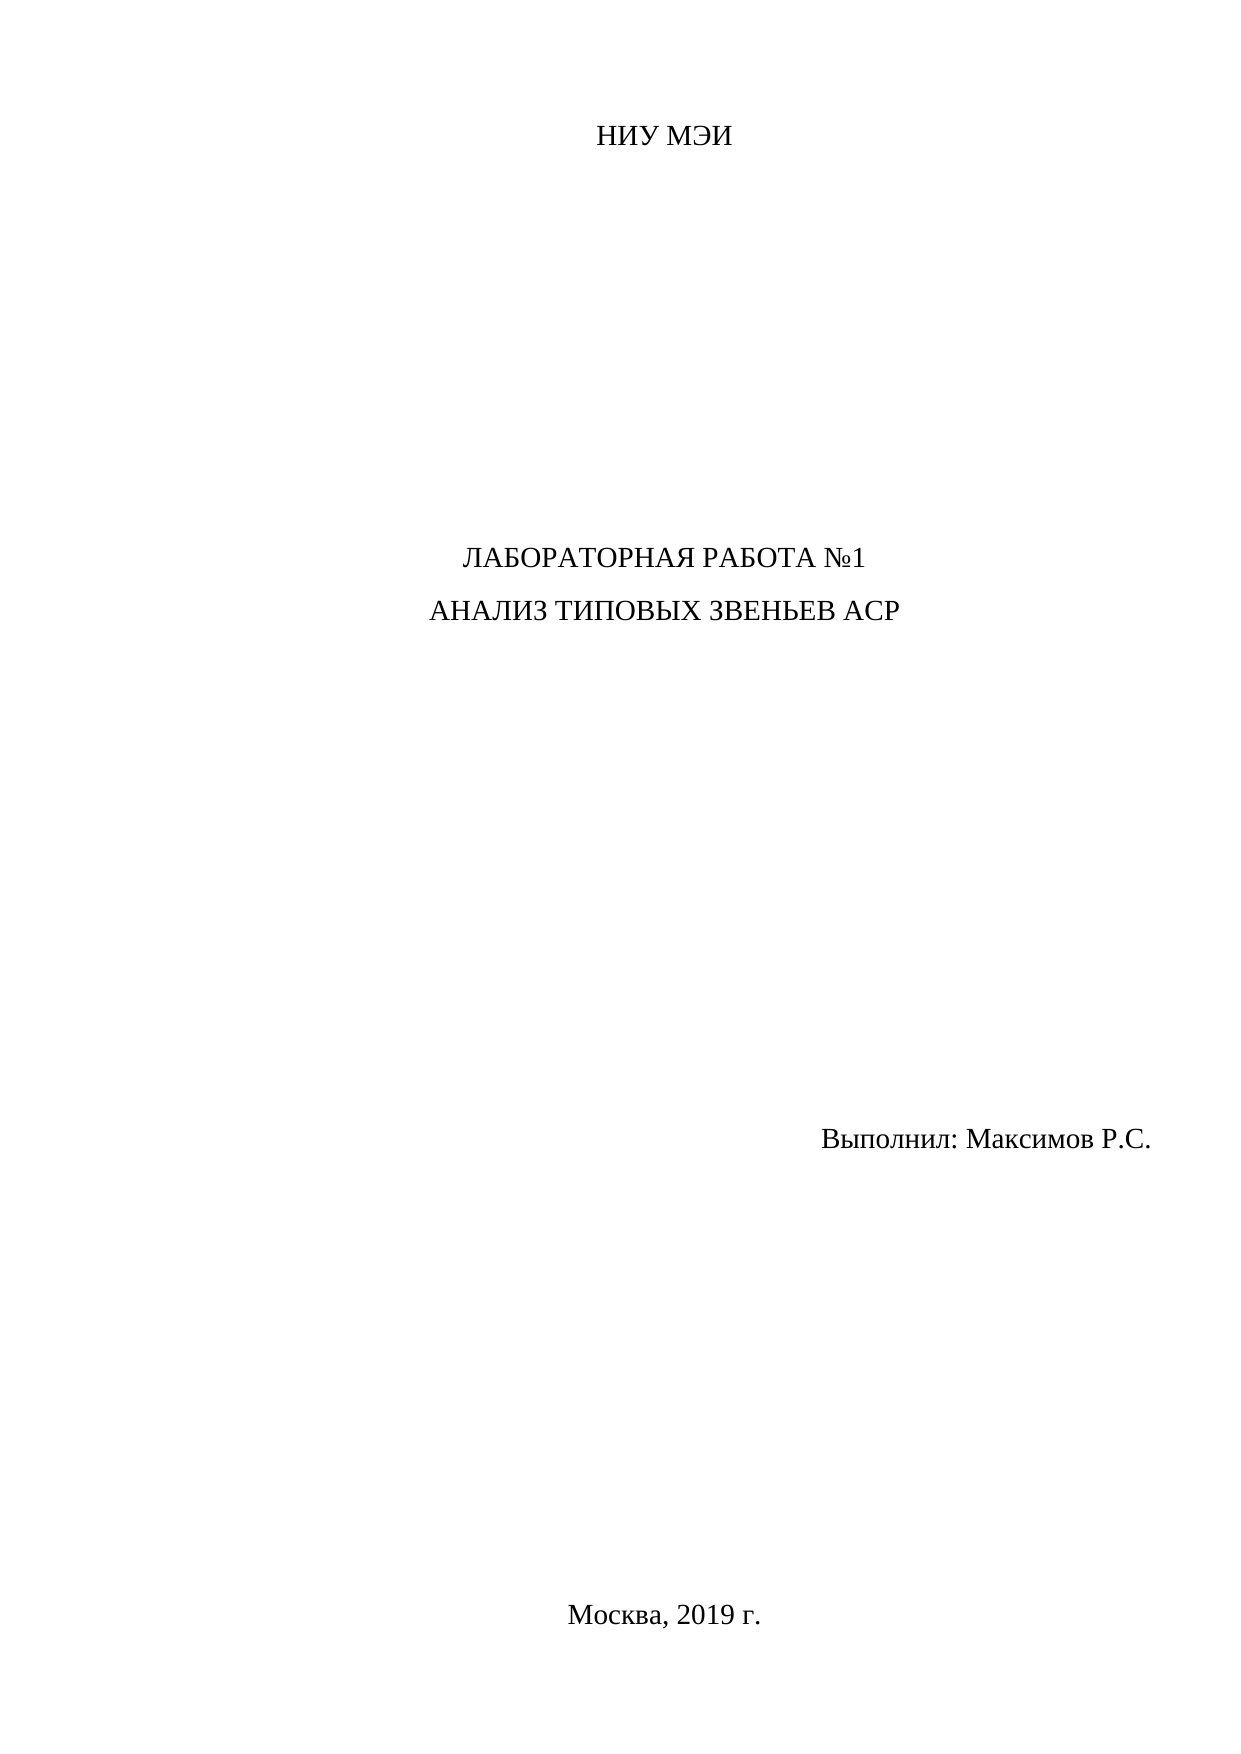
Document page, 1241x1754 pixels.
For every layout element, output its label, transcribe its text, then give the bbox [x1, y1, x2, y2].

text ЛАБОРАТОРНАЯ РАБОТА №1 [177, 541, 1152, 574]
text НИУ МЭИ [177, 118, 1152, 152]
text Москва, 2019 г. [177, 1597, 1152, 1630]
text Выполнил: Максимов Р.С. [177, 1122, 1152, 1155]
text АНАЛИЗ ТИПОВЫХ ЗВЕНЬЕВ АСР [177, 593, 1152, 627]
